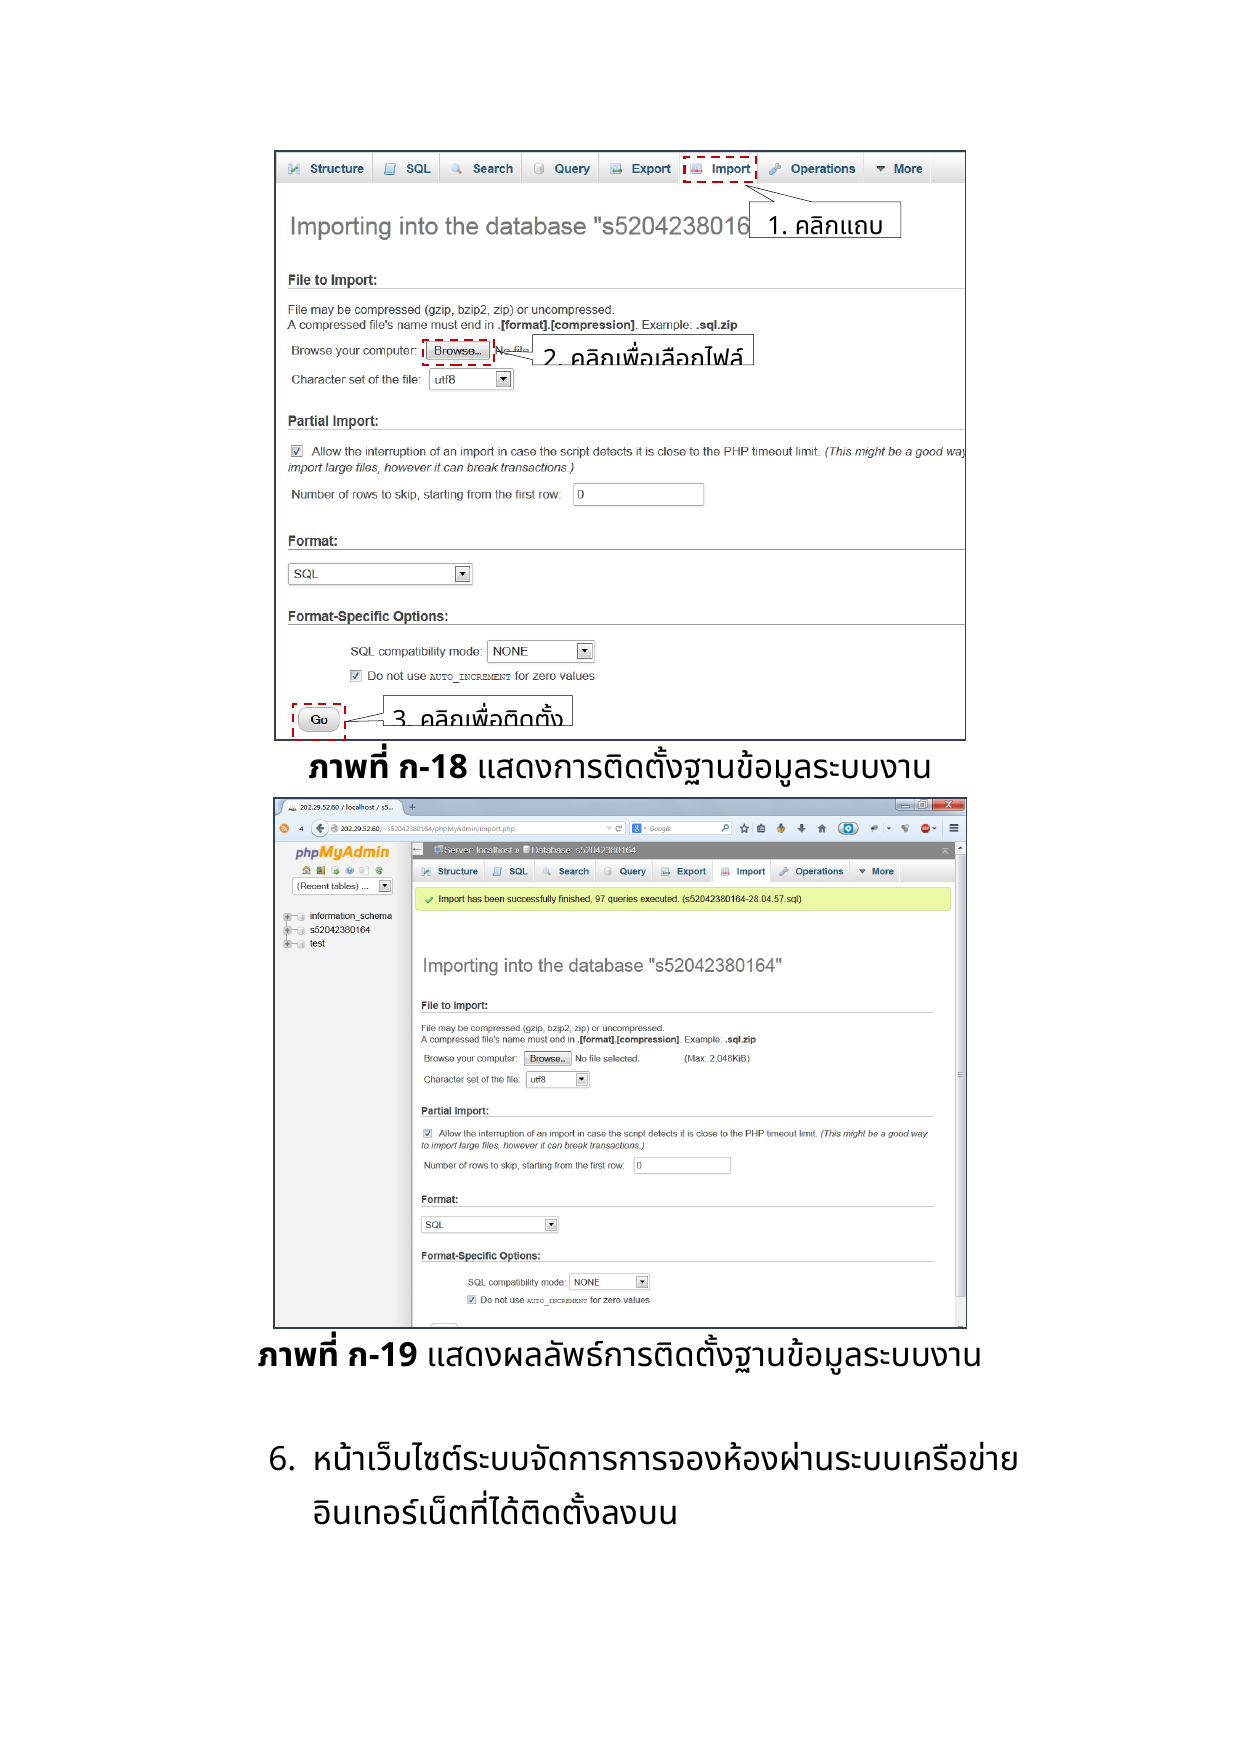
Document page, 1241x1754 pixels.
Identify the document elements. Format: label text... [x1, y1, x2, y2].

text ภาพที่ ก-18 แสดงการติดตั้งฐานข้อมูลระบบงาน [150, 743, 1090, 793]
list หน้าเว็บไซต์ระบบจัดการการจองห้องผ่านระบบเครือข่ายอินเทอร์เน็ตที่ได้ติดตั้งลงบน [268, 1434, 1090, 1539]
picture [276, 152, 965, 739]
picture [275, 799, 966, 1327]
text ภาพที่ ก-19 แสดงผลลัพธ์การติดตั้งฐานข้อมูลระบบงาน [150, 1331, 1090, 1382]
